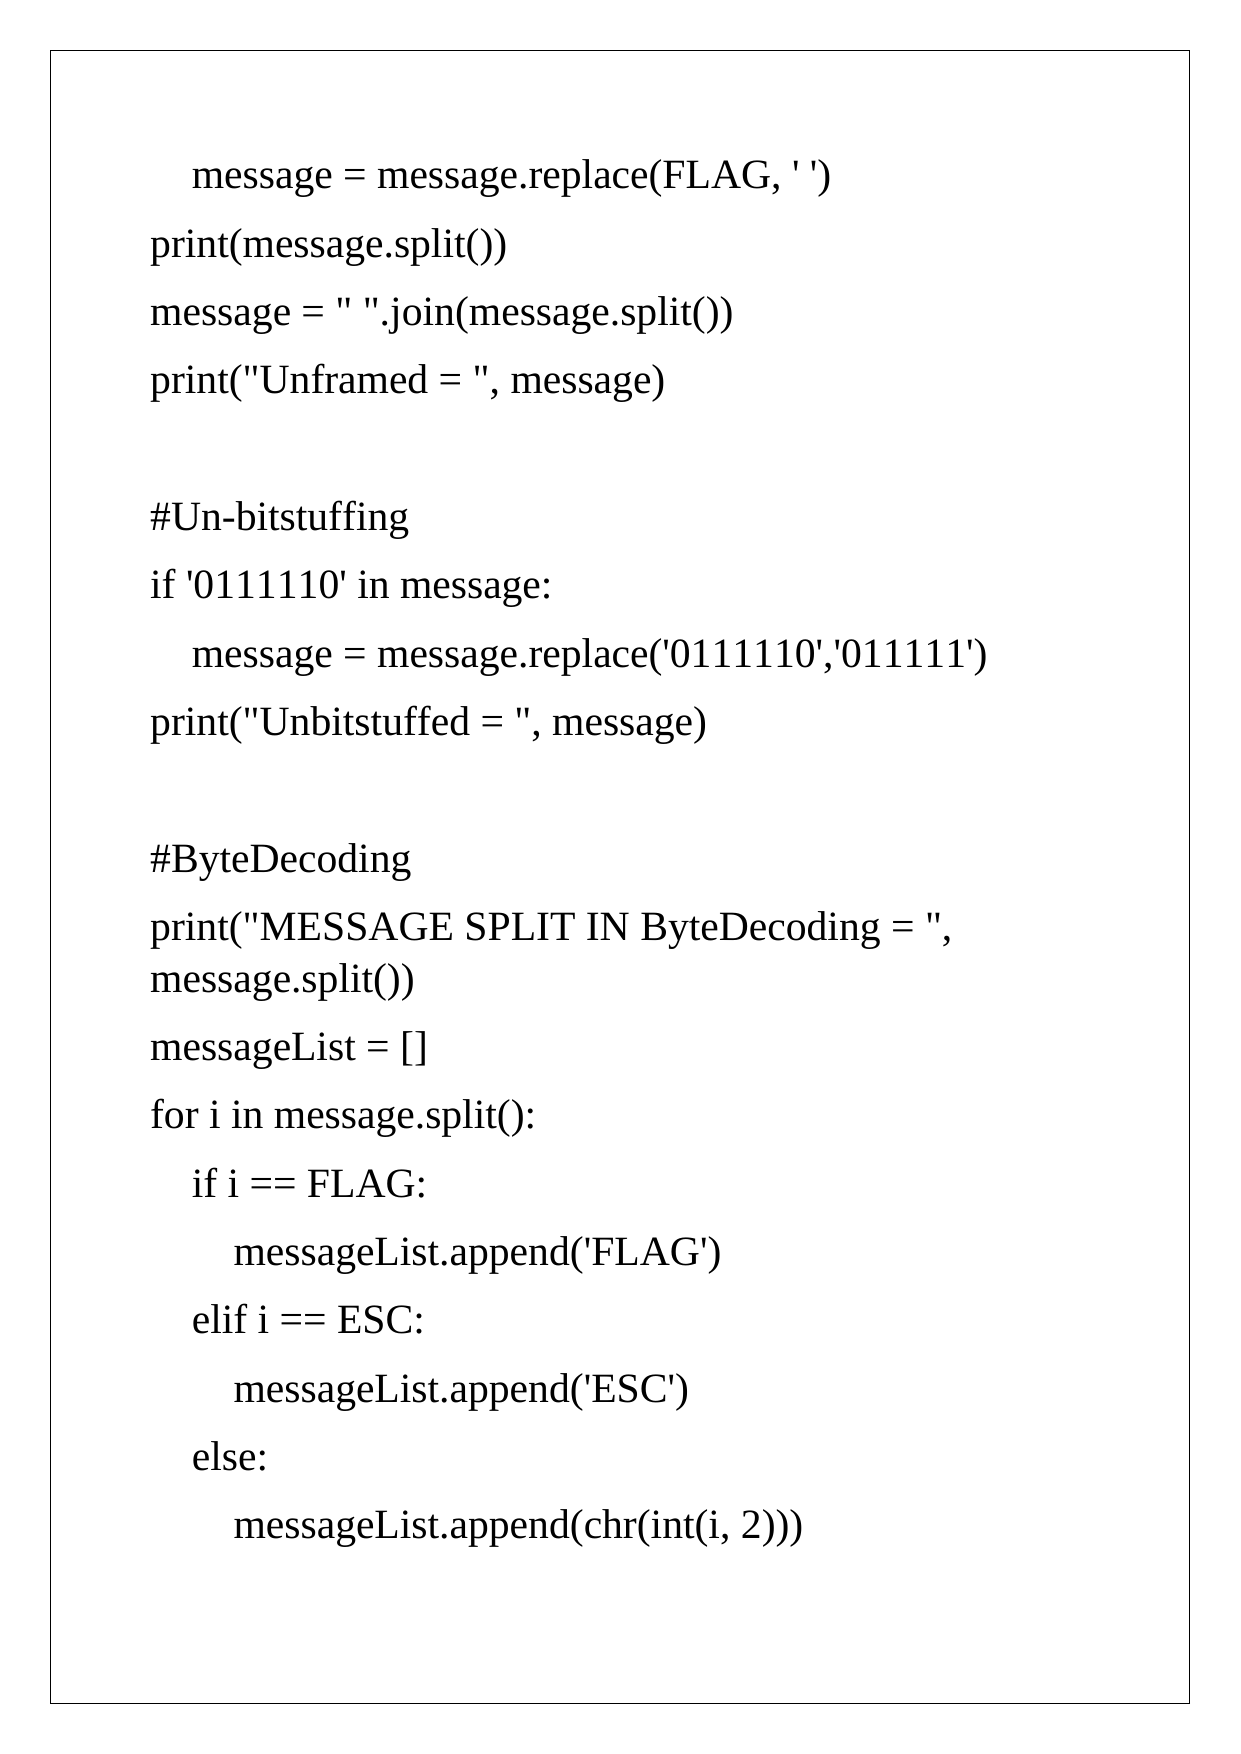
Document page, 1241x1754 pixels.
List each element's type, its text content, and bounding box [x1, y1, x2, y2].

text else: [150, 1432, 1090, 1479]
text for i in message.split(): [150, 1090, 1090, 1138]
text messageList.append(chr(int(i, 2))) [150, 1500, 1090, 1548]
text print("Unframed = ", message) [150, 355, 1090, 403]
text messageList.append('ESC') [150, 1363, 1090, 1411]
text print(message.split()) [150, 218, 1090, 266]
text #ByteDecoding [150, 833, 1090, 881]
text messageList = [] [150, 1022, 1090, 1069]
text print("MESSAGE SPLIT IN ByteDecoding = ", message.split()) [150, 902, 1090, 1001]
text message = " ".join(message.split()) [150, 287, 1090, 334]
text #Un-bitstuffing [150, 492, 1090, 539]
text if i == FLAG: [150, 1158, 1090, 1206]
text message = message.replace(FLAG, ' ') [150, 150, 1090, 198]
text if '0111110' in message: [150, 560, 1090, 608]
text elif i == ESC: [150, 1295, 1090, 1343]
text message = message.replace('0111110','011111') [150, 628, 1090, 676]
text messageList.append('FLAG') [150, 1227, 1090, 1274]
text print("Unbitstuffed = ", message) [150, 697, 1090, 744]
